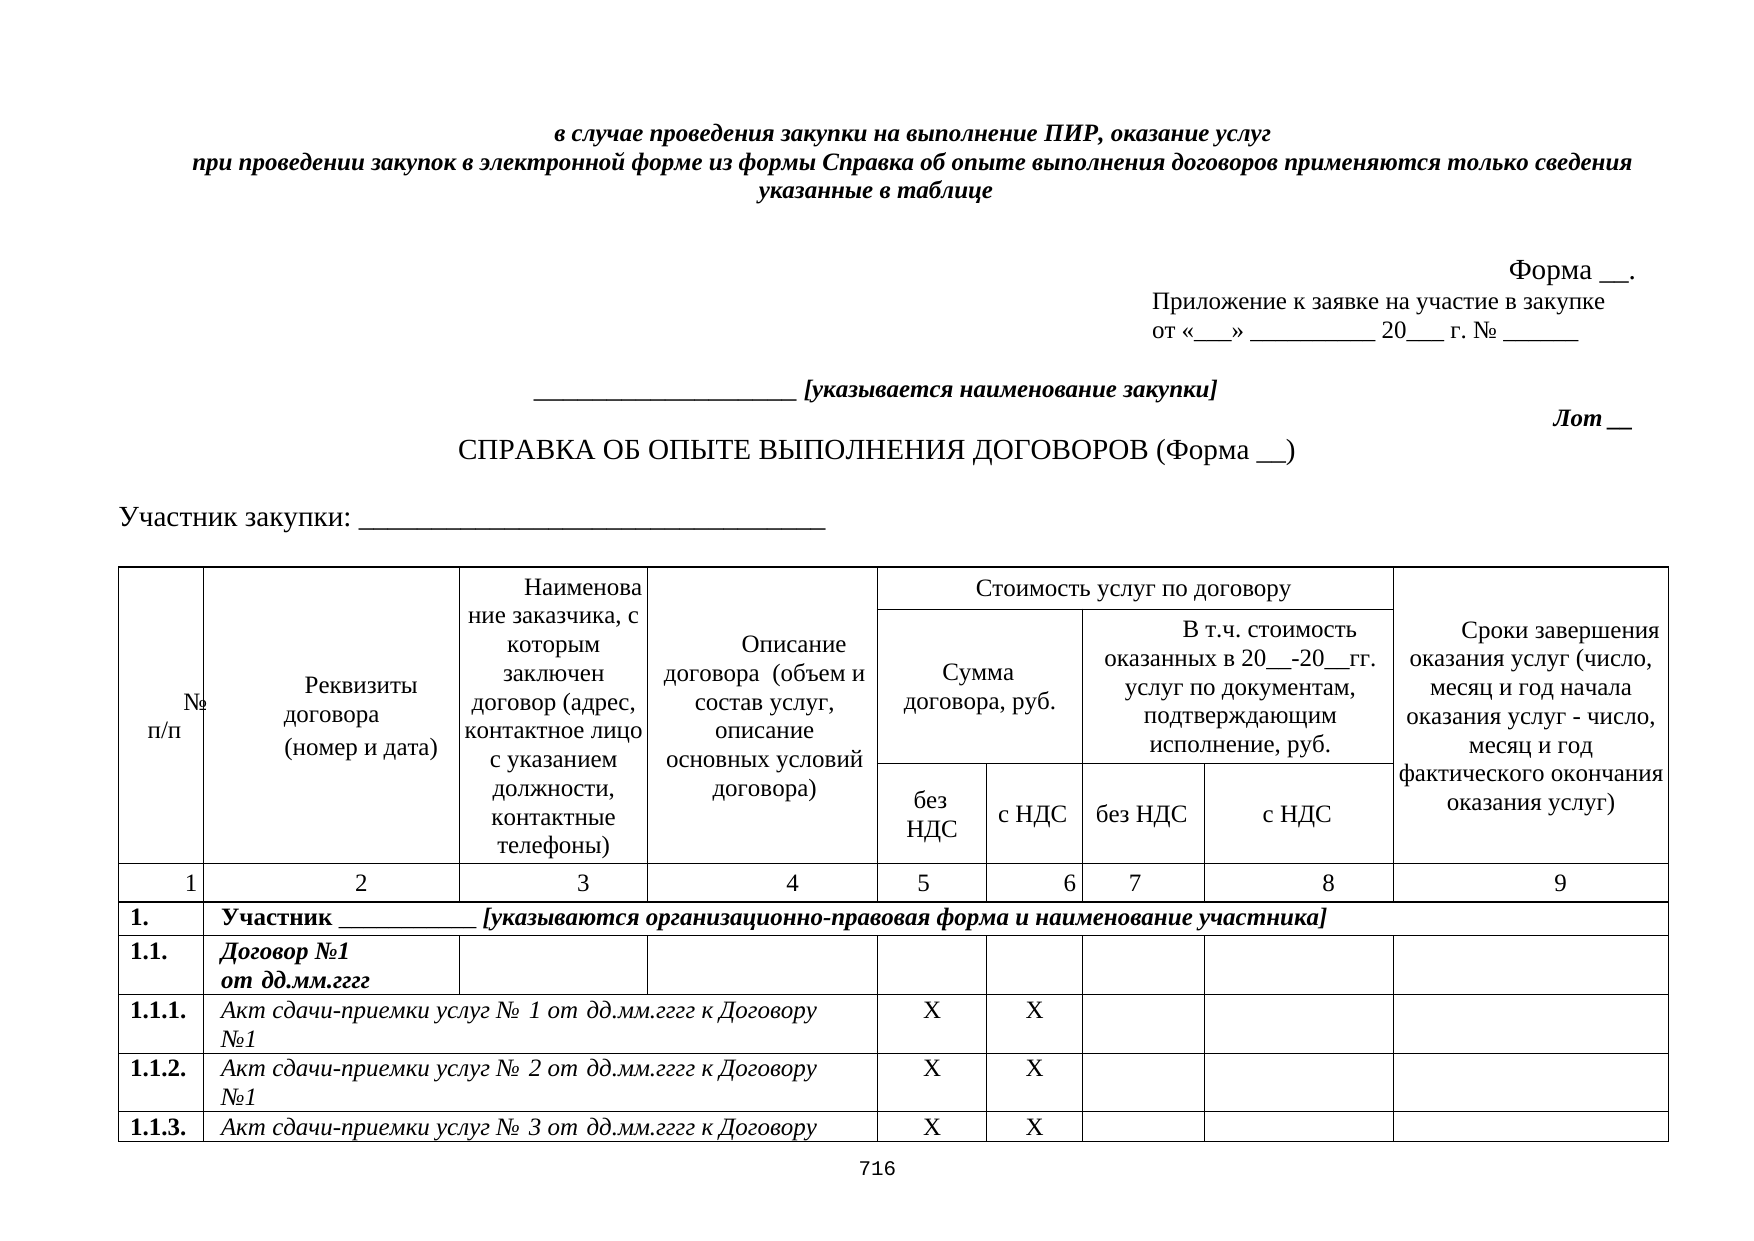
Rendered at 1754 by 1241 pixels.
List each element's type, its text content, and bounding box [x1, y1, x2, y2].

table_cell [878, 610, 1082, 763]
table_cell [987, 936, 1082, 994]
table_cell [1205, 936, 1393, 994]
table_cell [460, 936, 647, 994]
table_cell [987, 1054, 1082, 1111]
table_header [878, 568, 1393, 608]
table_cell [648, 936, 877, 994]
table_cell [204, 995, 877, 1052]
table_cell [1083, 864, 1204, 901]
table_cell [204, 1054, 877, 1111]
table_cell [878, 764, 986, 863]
text Приложение к заявке на участие в закупке [1152, 286, 1636, 315]
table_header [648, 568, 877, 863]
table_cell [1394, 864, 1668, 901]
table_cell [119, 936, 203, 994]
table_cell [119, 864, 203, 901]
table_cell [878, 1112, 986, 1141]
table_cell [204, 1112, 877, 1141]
text Участник закупки: ________________________________ [118, 499, 1636, 533]
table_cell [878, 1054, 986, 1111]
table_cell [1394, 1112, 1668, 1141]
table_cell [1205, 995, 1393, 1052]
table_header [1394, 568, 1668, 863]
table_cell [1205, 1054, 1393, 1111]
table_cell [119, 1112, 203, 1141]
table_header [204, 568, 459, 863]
text Форма __. [118, 252, 1636, 286]
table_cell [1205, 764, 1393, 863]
text Лот __ [118, 403, 1636, 432]
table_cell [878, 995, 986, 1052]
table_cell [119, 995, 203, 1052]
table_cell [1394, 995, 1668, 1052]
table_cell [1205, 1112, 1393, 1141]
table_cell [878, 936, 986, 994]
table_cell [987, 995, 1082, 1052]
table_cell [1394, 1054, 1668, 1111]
text от «___» __________ 20___ г. № ______ [1152, 315, 1636, 343]
text в случае проведения закупки на выполнение ПИР, оказание услуг [118, 118, 1636, 147]
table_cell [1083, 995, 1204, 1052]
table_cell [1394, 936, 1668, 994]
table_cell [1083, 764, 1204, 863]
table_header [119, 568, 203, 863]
text __________________ [указывается наименование закупки] [118, 370, 1636, 403]
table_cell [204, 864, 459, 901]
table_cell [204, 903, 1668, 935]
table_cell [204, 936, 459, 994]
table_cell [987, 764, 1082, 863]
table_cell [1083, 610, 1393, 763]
text при проведении закупок в электронной форме из формы Справка об опыте выполнения договоров применяются только сведения указанные в таблице [118, 147, 1636, 204]
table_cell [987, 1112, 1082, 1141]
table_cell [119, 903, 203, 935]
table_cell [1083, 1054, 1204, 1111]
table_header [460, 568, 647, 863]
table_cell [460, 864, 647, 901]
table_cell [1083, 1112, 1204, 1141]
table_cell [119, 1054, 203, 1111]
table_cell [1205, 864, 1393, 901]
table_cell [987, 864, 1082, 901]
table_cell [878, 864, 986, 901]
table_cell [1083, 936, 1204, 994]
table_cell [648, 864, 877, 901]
subtitle СПРАВКА ОБ ОПЫТЕ ВЫПОЛНЕНИЯ ДОГОВОРОВ (Форма __) [118, 432, 1636, 466]
